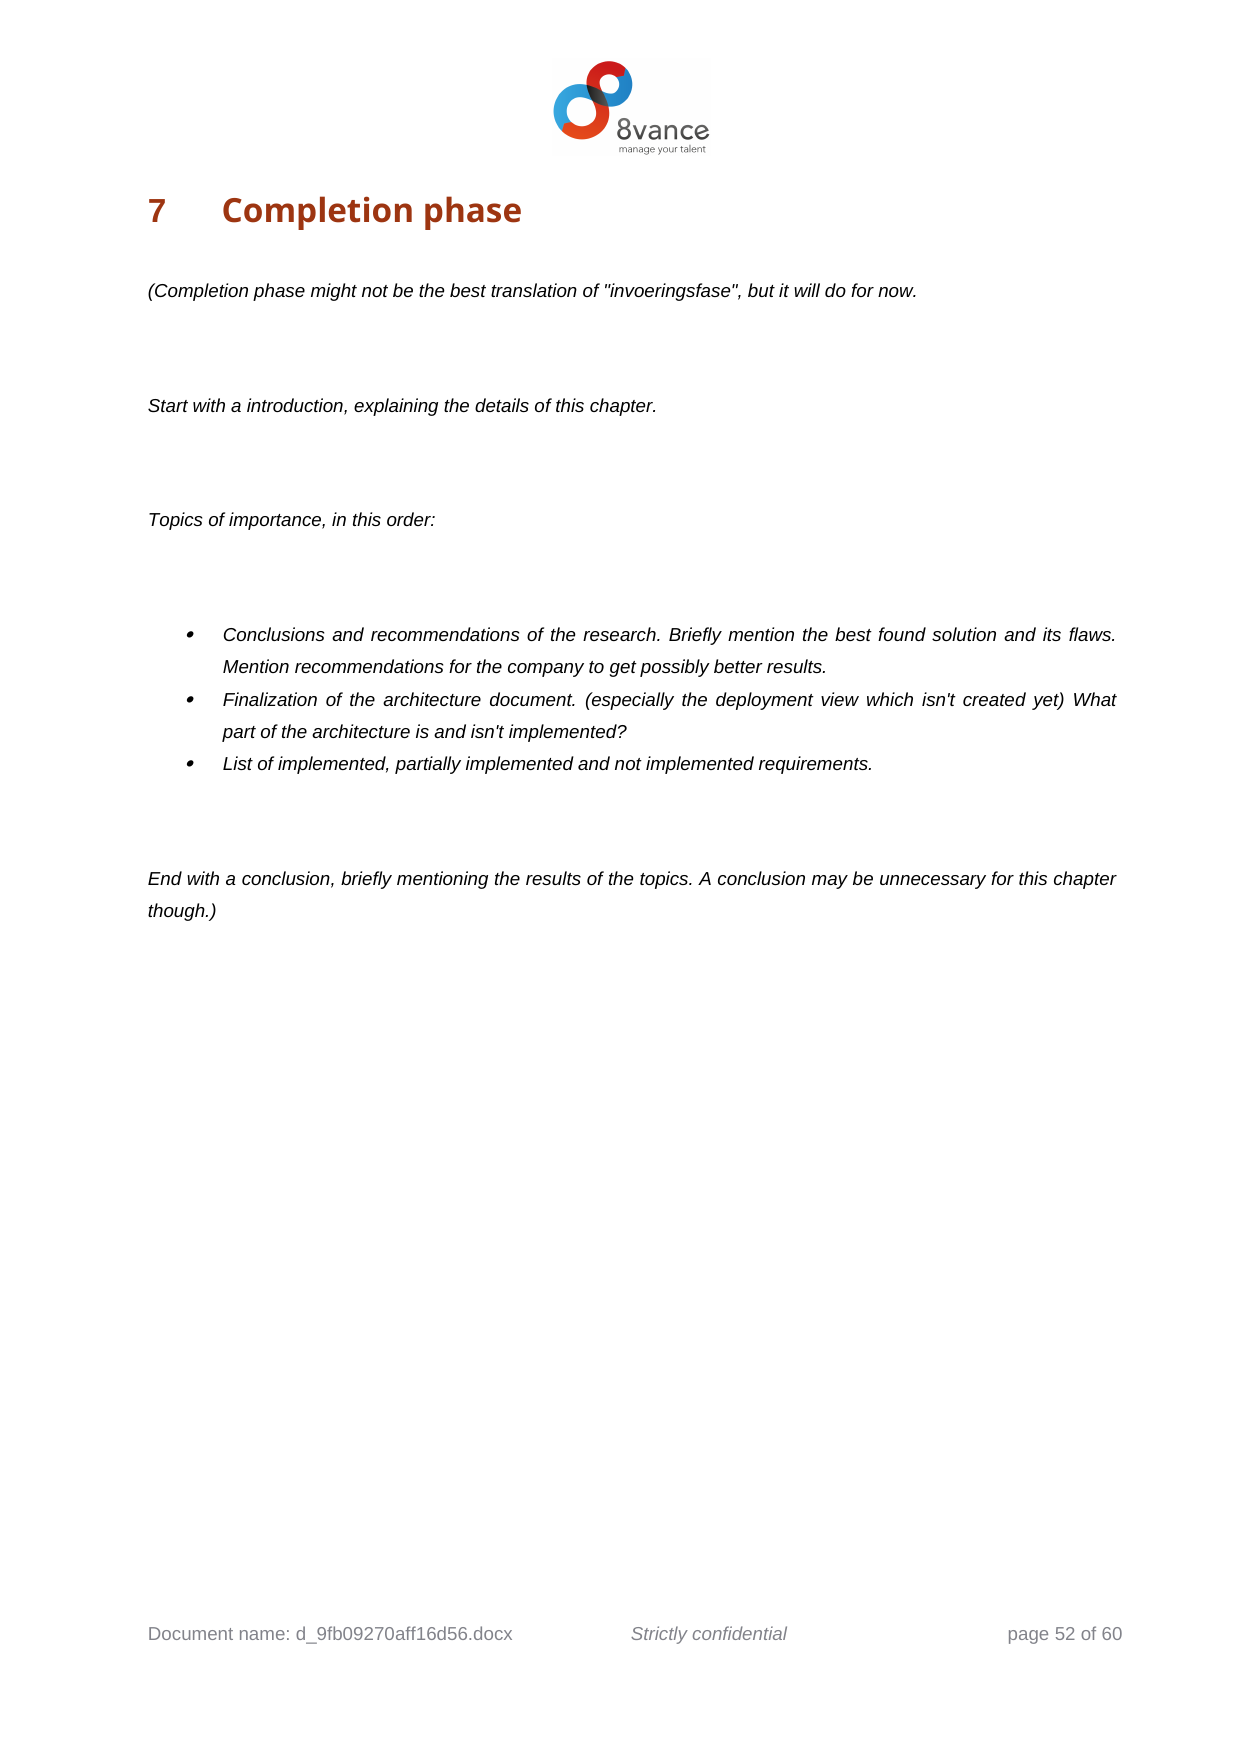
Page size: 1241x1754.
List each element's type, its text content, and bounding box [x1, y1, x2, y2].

text (Completion phase might not be the best translation of "invoeringsfase", but it will do for now. [148, 280, 1117, 302]
text Topics of importance, in this order: [148, 509, 1117, 531]
list List of implemented, partially implemented and not implemented requirements. [185, 753, 1117, 775]
subtitle Completion phase [148, 187, 1117, 232]
text Start with a introduction, explaining the details of this chapter. [148, 394, 1117, 416]
list Finalization of the architecture document. (especially the deployment view which isn't created yet) What part of the architecture is and isn't implemented? [185, 688, 1117, 742]
text End with a conclusion, briefly mentioning the results of the topics. A conclusion may be unnecessary for this chapter though.) [148, 868, 1117, 922]
picture [551, 58, 712, 156]
list Conclusions and recommendations of the research. Briefly mention the best found solution and its flaws. Mention recommendations for the company to get possibly better results. [185, 624, 1117, 678]
